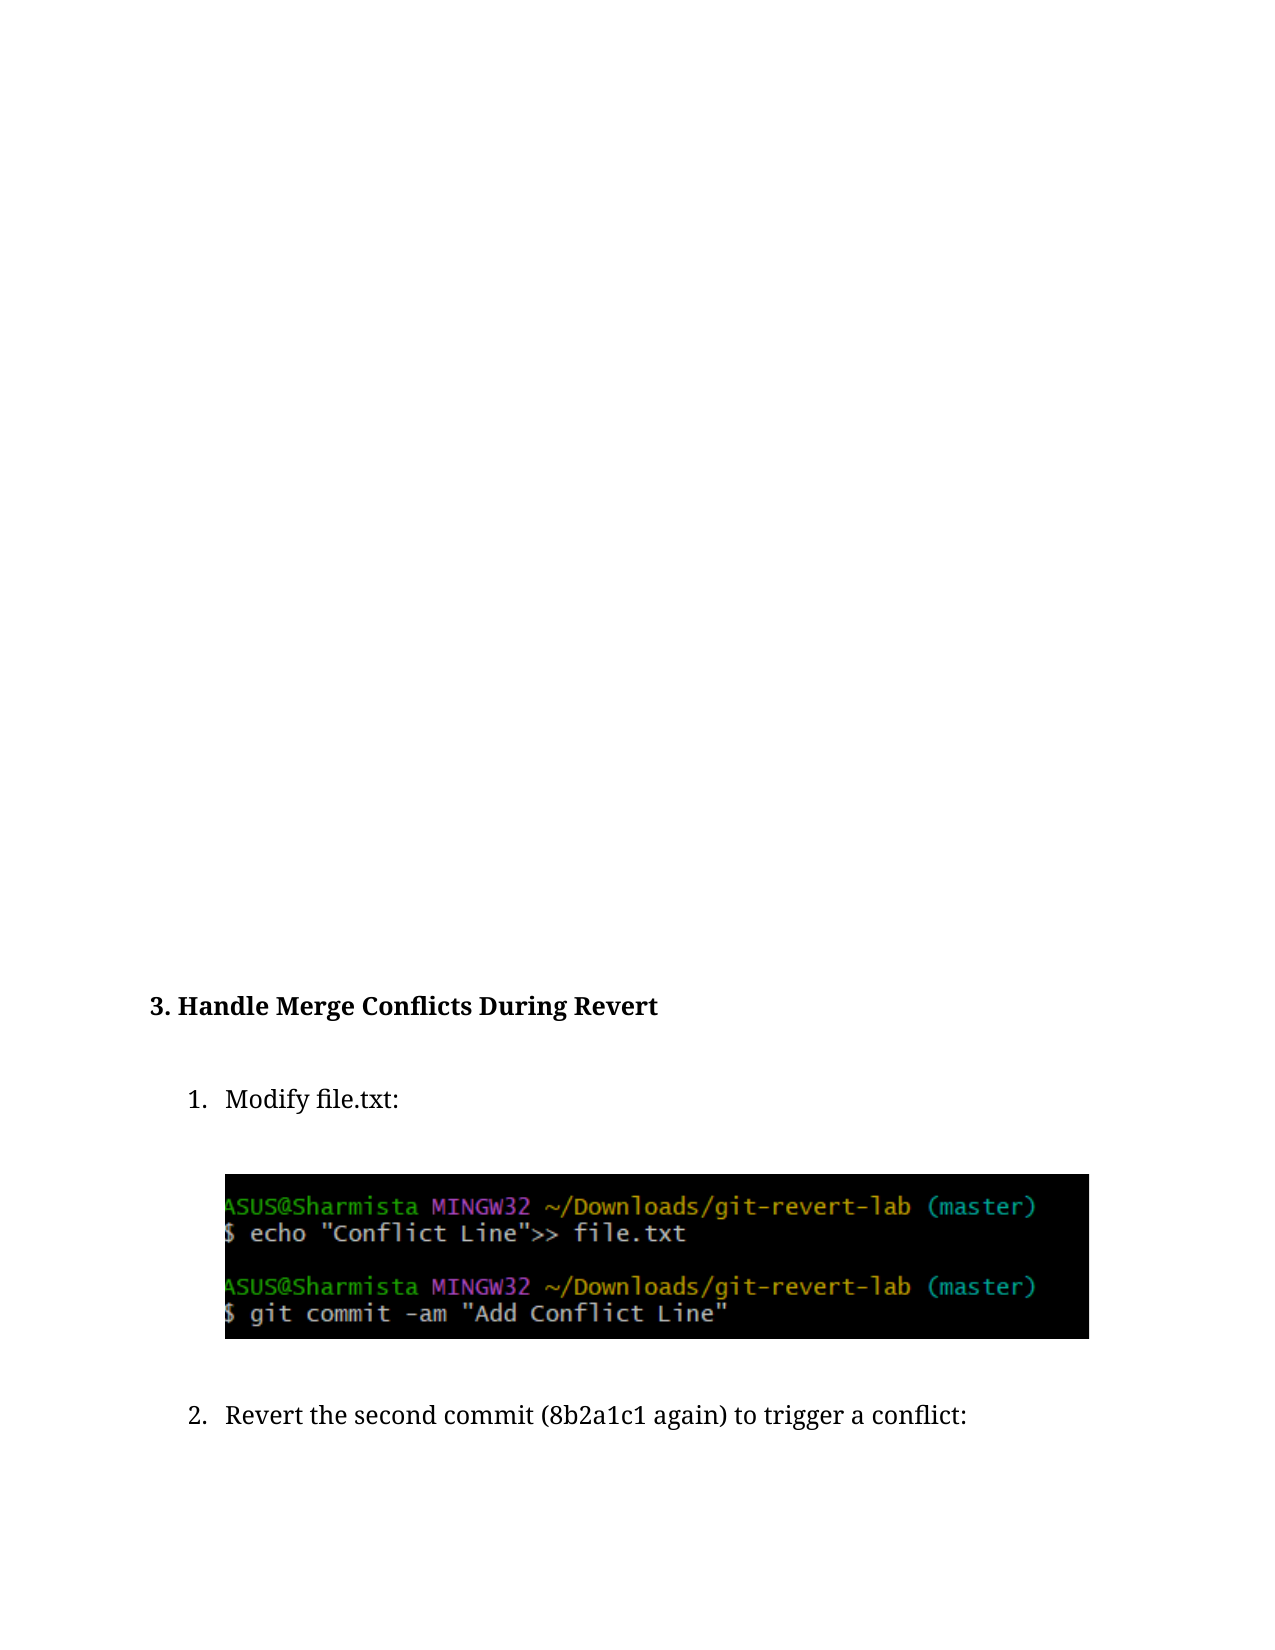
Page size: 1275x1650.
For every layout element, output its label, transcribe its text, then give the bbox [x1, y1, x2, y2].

picture [225, 1174, 1090, 1339]
list Revert the second commit (8b2a1c1 again) to trigger a conflict: [187, 1397, 1125, 1432]
text 3. Handle Merge Conflicts During Revert [150, 988, 1125, 1022]
list Modify file.txt: [187, 1081, 1125, 1115]
